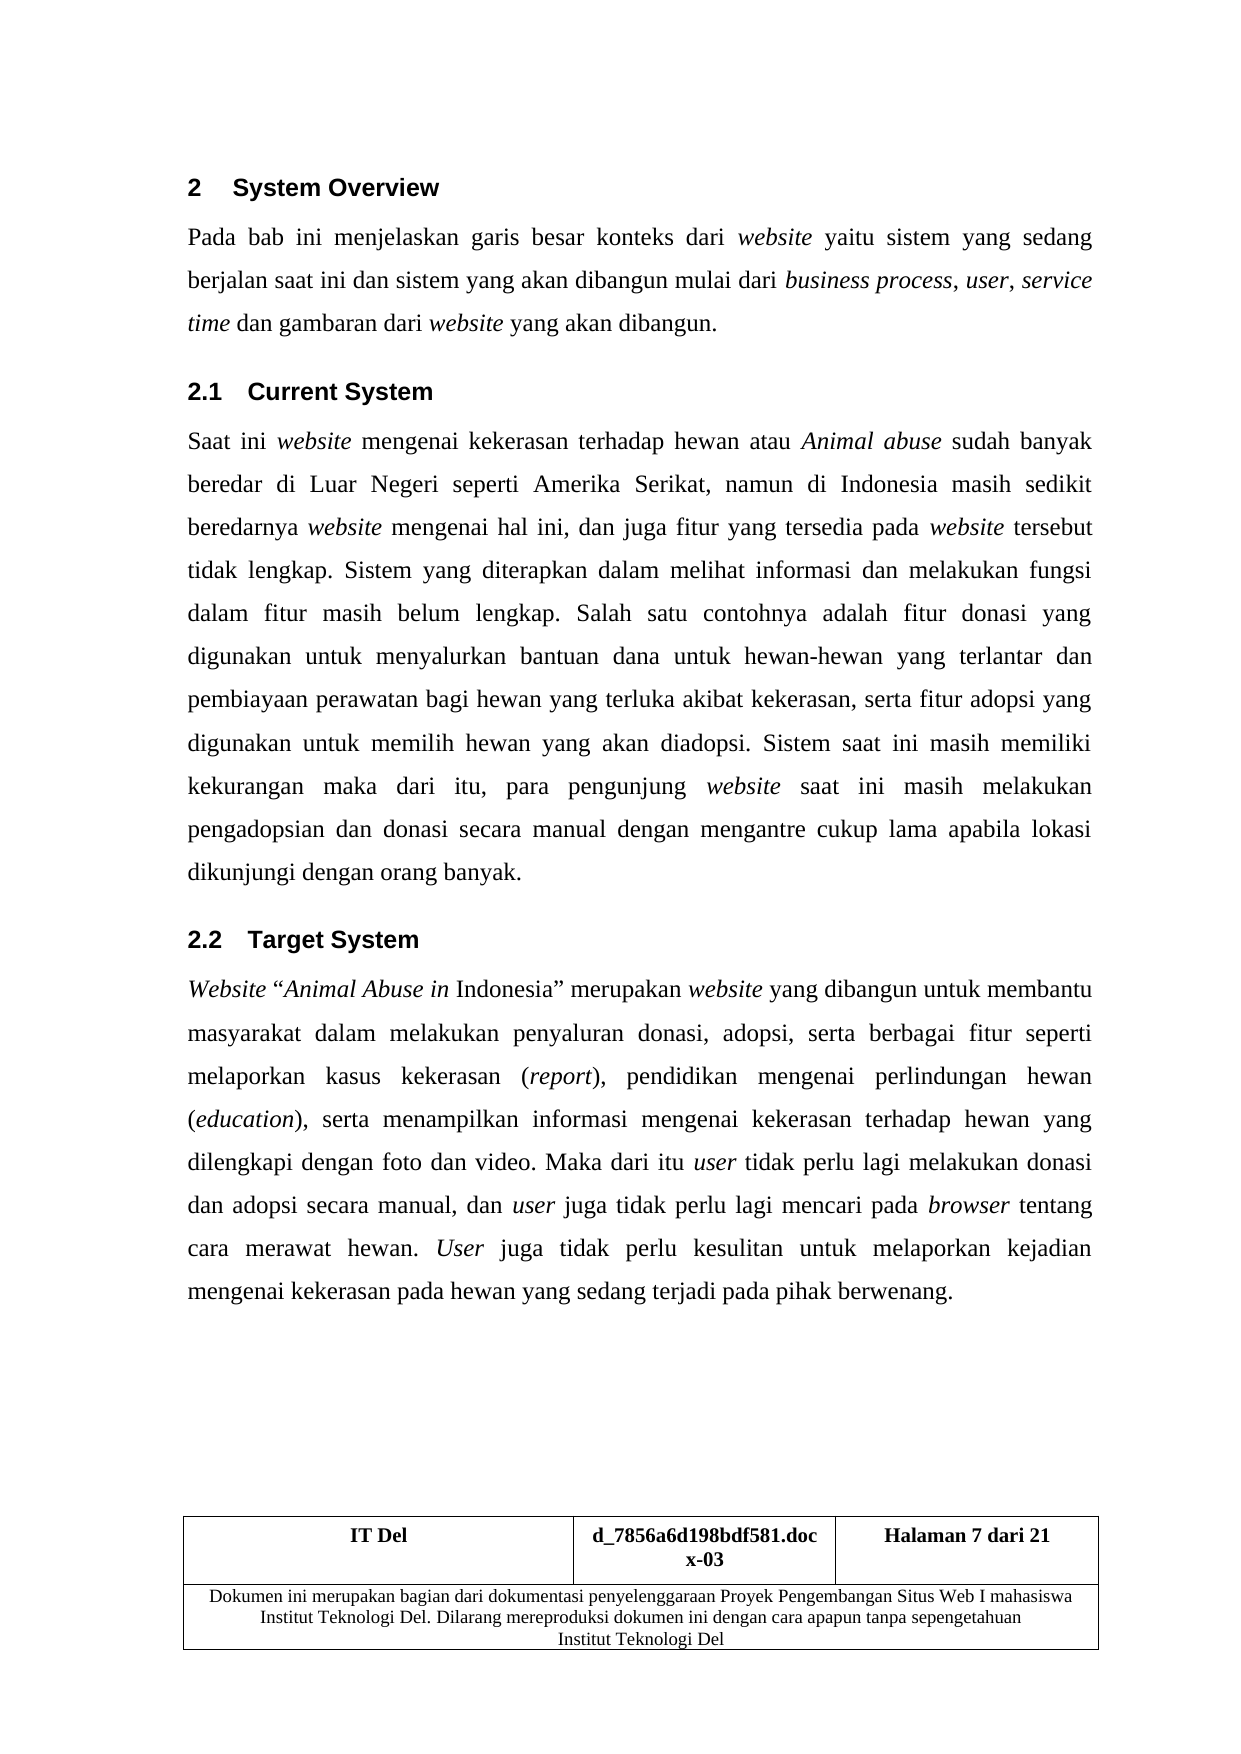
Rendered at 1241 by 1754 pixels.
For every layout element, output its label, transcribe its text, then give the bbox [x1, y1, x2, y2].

subtitle System Overview [187, 173, 1092, 201]
subtitle Target System [187, 925, 1092, 954]
text Saat ini website mengenai kekerasan terhadap hewan atau Animal abuse sudah banyak beredar di Luar Negeri seperti Amerika Serikat, namun di Indonesia masih sedikit beredarnya website mengenai hal ini, dan juga fitur yang tersedia pada website tersebut tidak lengkap. Sistem yang diterapkan dalam melihat informasi dan melakukan fungsi dalam fitur masih belum lengkap. Salah satu contohnya adalah fitur donasi yang digunakan untuk menyalurkan bantuan dana untuk hewan-hewan yang terlantar dan pembiayaan perawatan bagi hewan yang terluka akibat kekerasan, serta fitur adopsi yang digunakan untuk memilih hewan yang akan diadopsi. Sistem saat ini masih memiliki kekurangan maka dari itu, para pengunjung website saat ini masih melakukan pengadopsian dan donasi secara manual dengan mengantre cukup lama apabila lokasi dikunjungi dengan orang banyak. [187, 426, 1092, 886]
text Pada bab ini menjelaskan garis besar konteks dari website yaitu sistem yang sedang berjalan saat ini dan sistem yang akan dibangun mulai dari business process, user, service time dan gambaran dari website yang akan dibangun. [187, 222, 1092, 337]
subtitle Current System [187, 376, 1092, 405]
text Website “Animal Abuse in Indonesia” merupakan website yang dibangun untuk membantu masyarakat dalam melakukan penyaluran donasi, adopsi, serta berbagai fitur seperti melaporkan kasus kekerasan (report), pendidikan mengenai perlindungan hewan (education), serta menampilkan informasi mengenai kekerasan terhadap hewan yang dilengkapi dengan foto dan video. Maka dari itu user tidak perlu lagi melakukan donasi dan adopsi secara manual, dan user juga tidak perlu lagi mencari pada browser tentang cara merawat hewan. User juga tidak perlu kesulitan untuk melaporkan kejadian mengenai kekerasan pada hewan yang sedang terjadi pada pihak berwenang. [187, 974, 1092, 1305]
